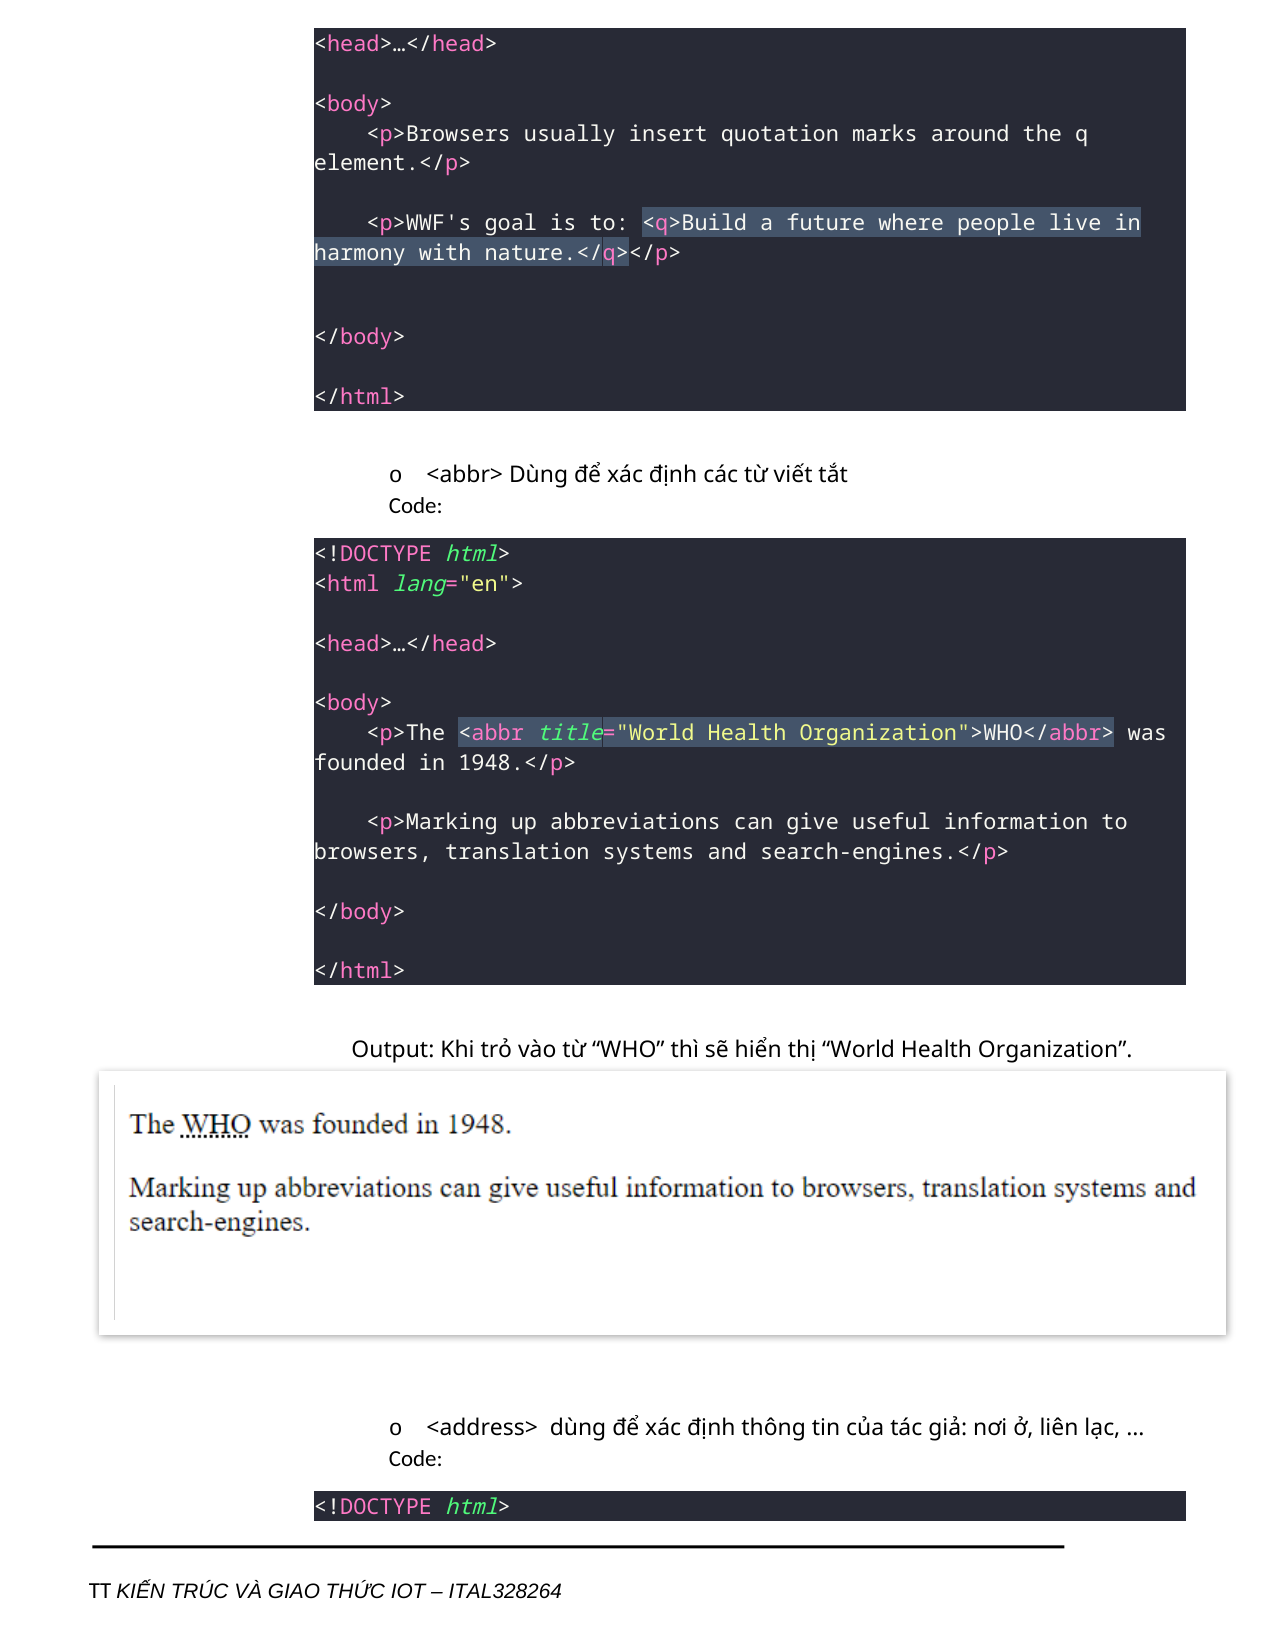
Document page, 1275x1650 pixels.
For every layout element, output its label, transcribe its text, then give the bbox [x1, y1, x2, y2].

text <p>Marking up abbreviations can give useful information to browsers, translation systems and search-engines.</p> [314, 806, 1186, 866]
text <p>The <abbr title="World Health Organization">WHO</abbr> was founded in 1948.</p> [314, 717, 1186, 777]
text </body> [314, 321, 1186, 351]
text </html> [314, 381, 1186, 411]
subtitle <abbr> Dùng để xác định các từ viết tắt [389, 457, 1186, 489]
text </body> [314, 896, 1186, 926]
text Code: [389, 1444, 1186, 1472]
text <body> [314, 687, 1186, 717]
text <head>…</head> [314, 628, 1186, 657]
text <!DOCTYPE html> [314, 538, 1186, 568]
text <body> [314, 88, 1186, 117]
text <head>…</head> [314, 28, 1186, 58]
text <p>Browsers usually insert quotation marks around the q element.</p> [314, 117, 1186, 177]
picture [114, 1085, 1211, 1320]
text <html lang="en"> [314, 568, 1186, 598]
subtitle Output: Khi trỏ vào từ “WHO” thì sẽ hiển thị “World Health Organization”. [351, 1033, 1186, 1064]
text <!DOCTYPE html> [314, 1491, 1186, 1521]
subtitle <address> dùng để xác định thông tin của tác giả: nơi ở, liên lạc, … [389, 1411, 1186, 1442]
text <p>WWF's goal is to: <q>Build a future where people live in harmony with nature.</q></p> [314, 207, 1186, 266]
text Code: [389, 491, 1186, 519]
text </html> [314, 955, 1186, 985]
